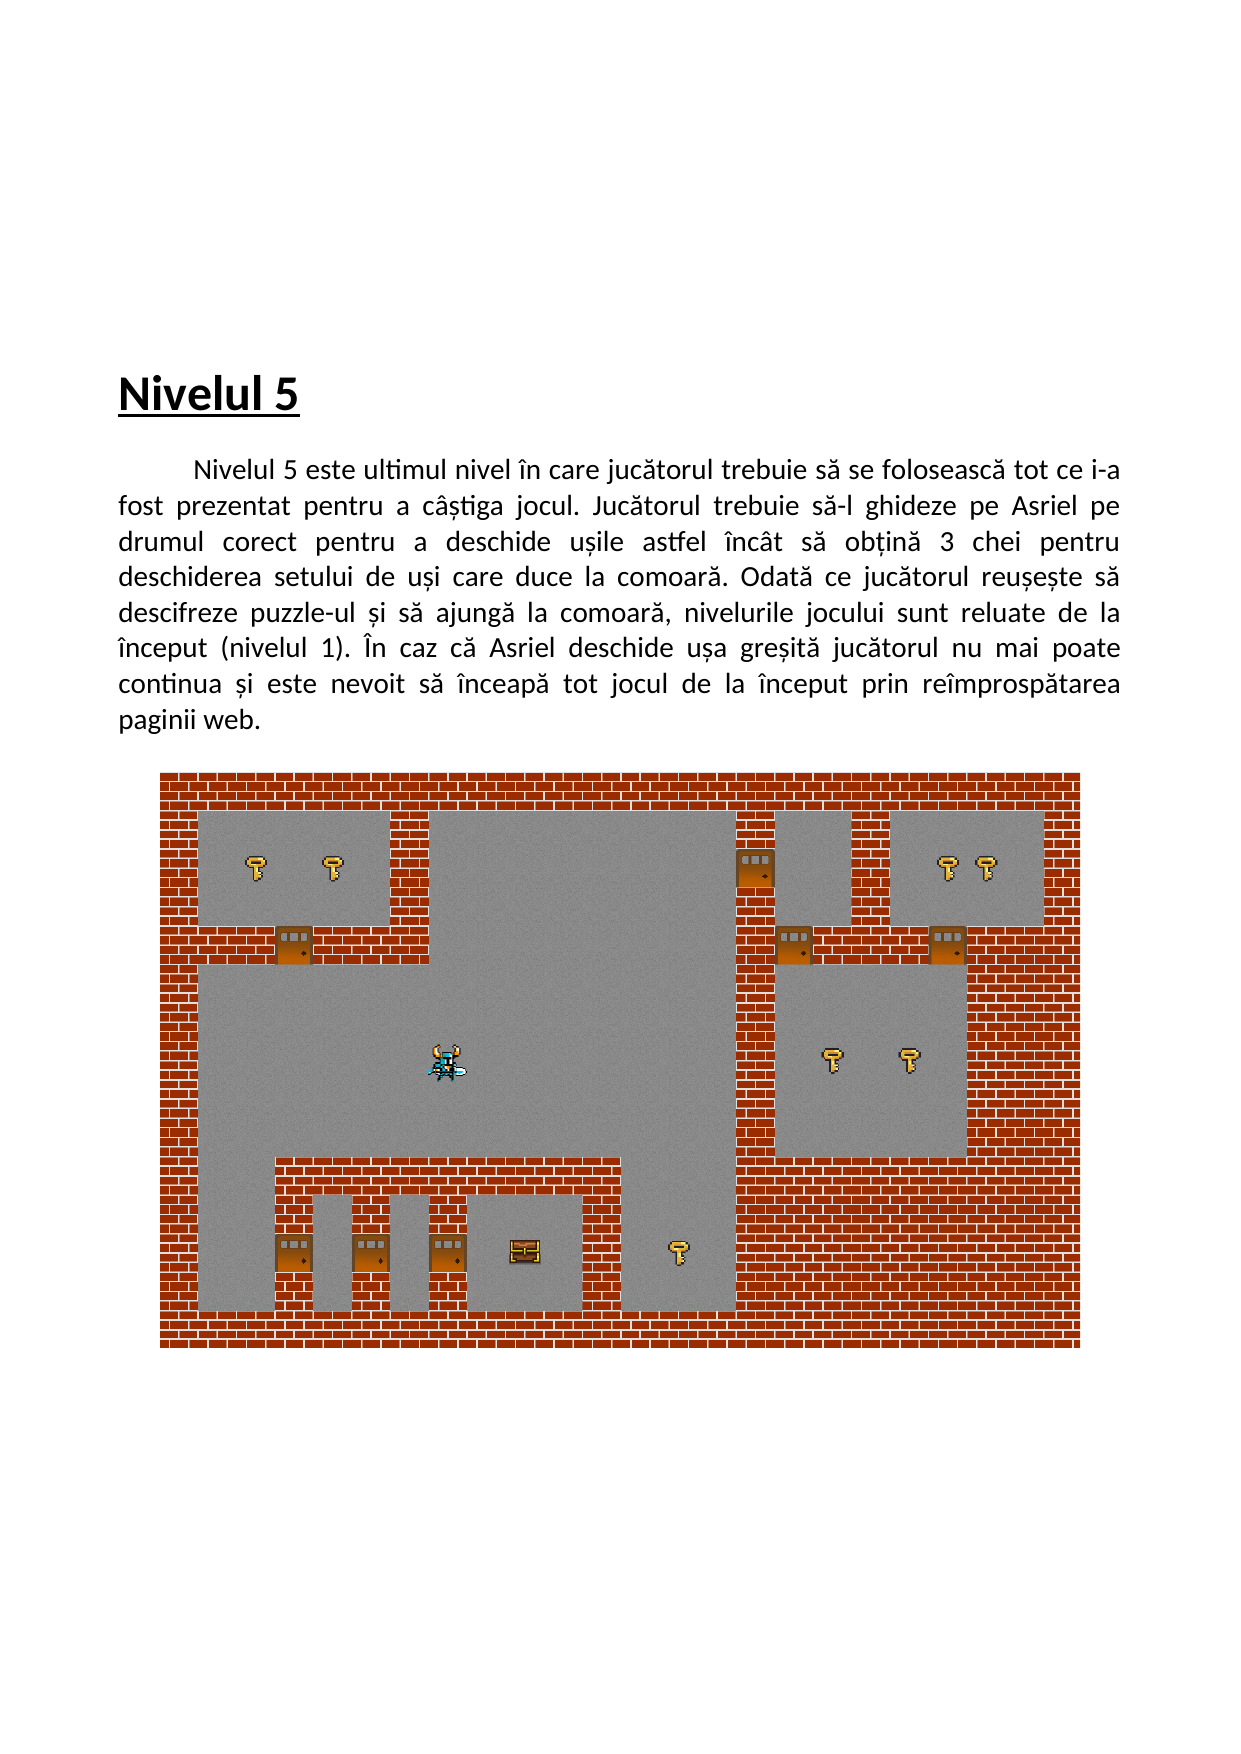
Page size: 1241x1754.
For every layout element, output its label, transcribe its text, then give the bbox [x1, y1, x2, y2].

text Nivelul 5 [118, 362, 1122, 423]
picture [160, 772, 1080, 1348]
text Nivelul 5 este ultimul nivel în care jucătorul trebuie să se folosească tot ce i-a fost prezentat pentru a câștiga jocul. Jucătorul trebuie să-l ghideze pe Asriel pe drumul corect pentru a deschide ușile astfel încât să obțină 3 chei pentru deschiderea setului de uși care duce la comoară. Odată ce jucătorul reușește să descifreze puzzle-ul și să ajungă la comoară, nivelurile jocului sunt reluate de la început (nivelul 1). În caz că Asriel deschide ușa greșită jucătorul nu mai poate continua și este nevoit să înceapă tot jocul de la început prin reîmprospătarea paginii web. [118, 451, 1122, 736]
